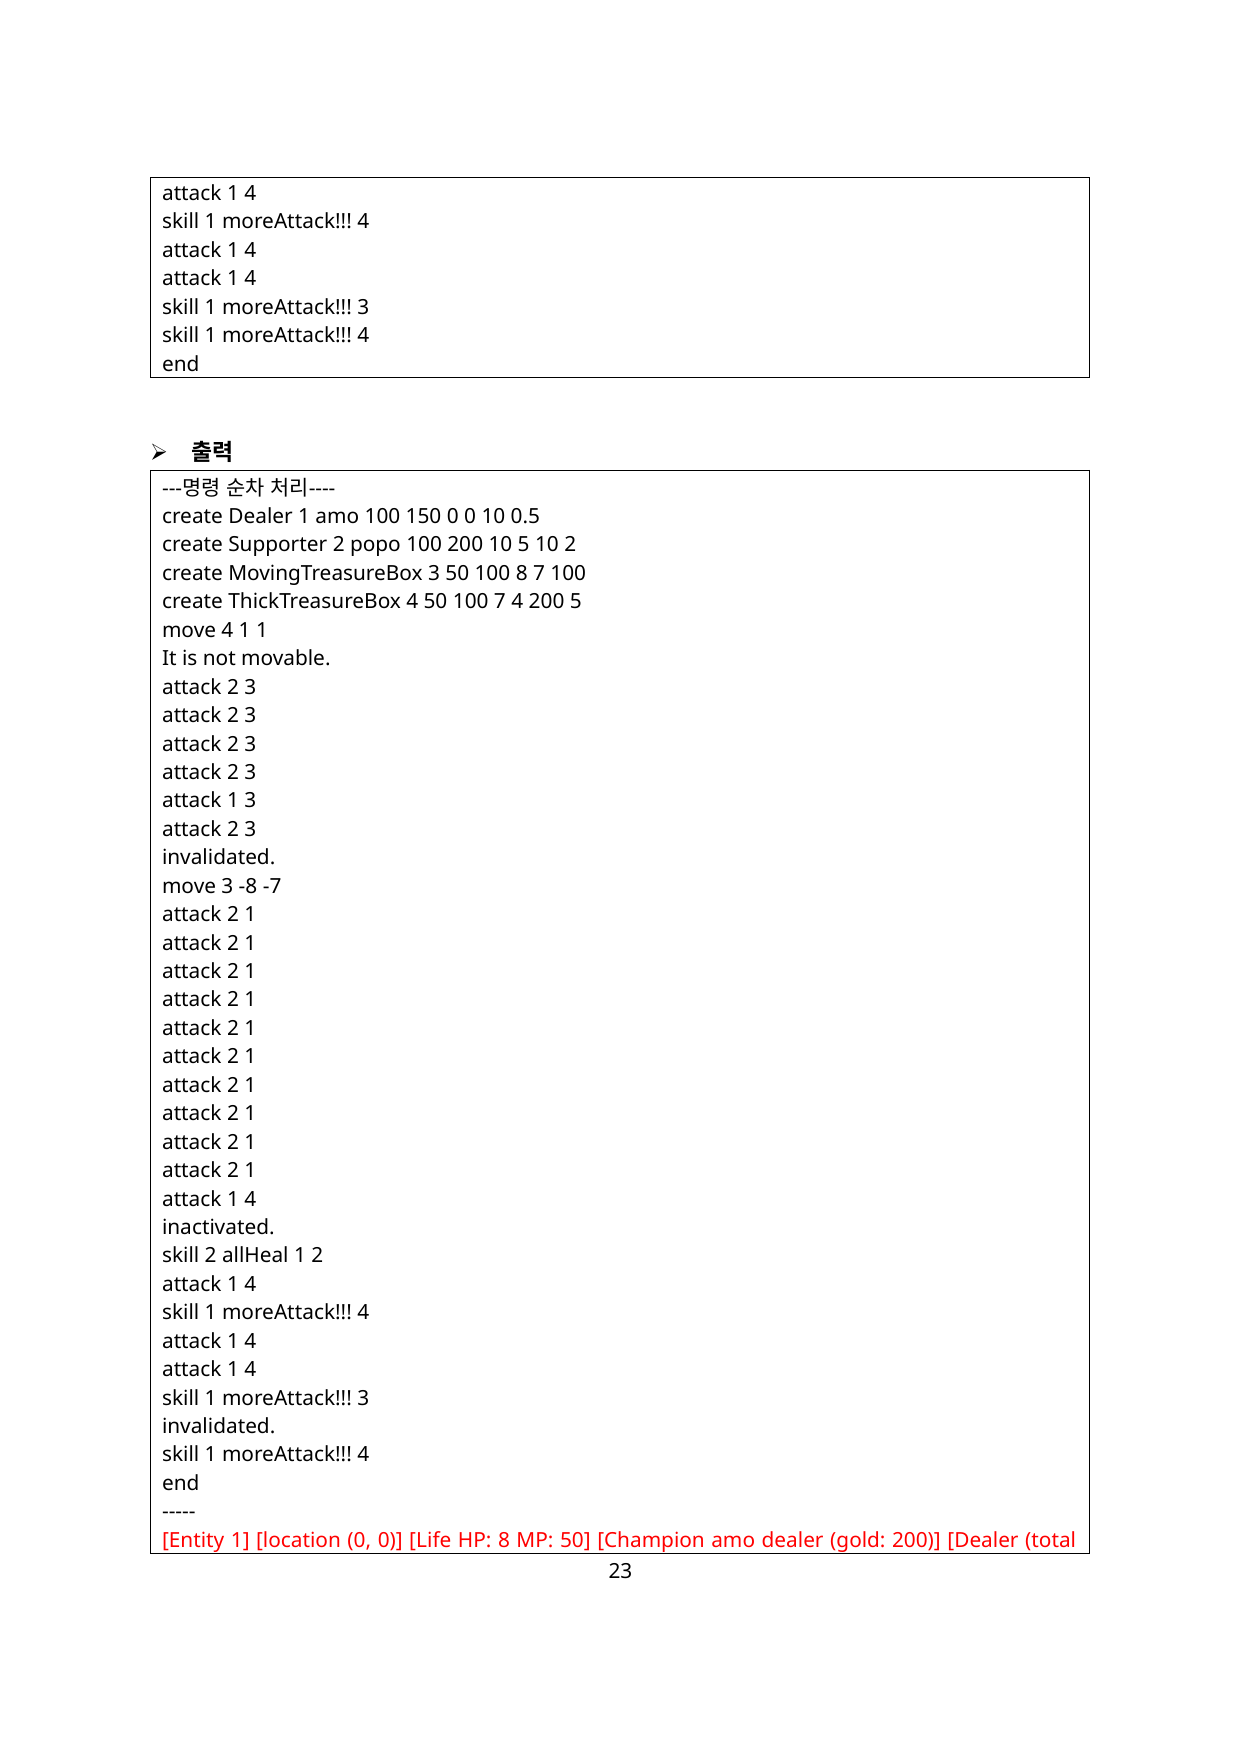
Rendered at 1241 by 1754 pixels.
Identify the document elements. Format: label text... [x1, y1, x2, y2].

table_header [151, 471, 1089, 1553]
text 출력 [150, 434, 1090, 467]
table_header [151, 178, 1089, 377]
